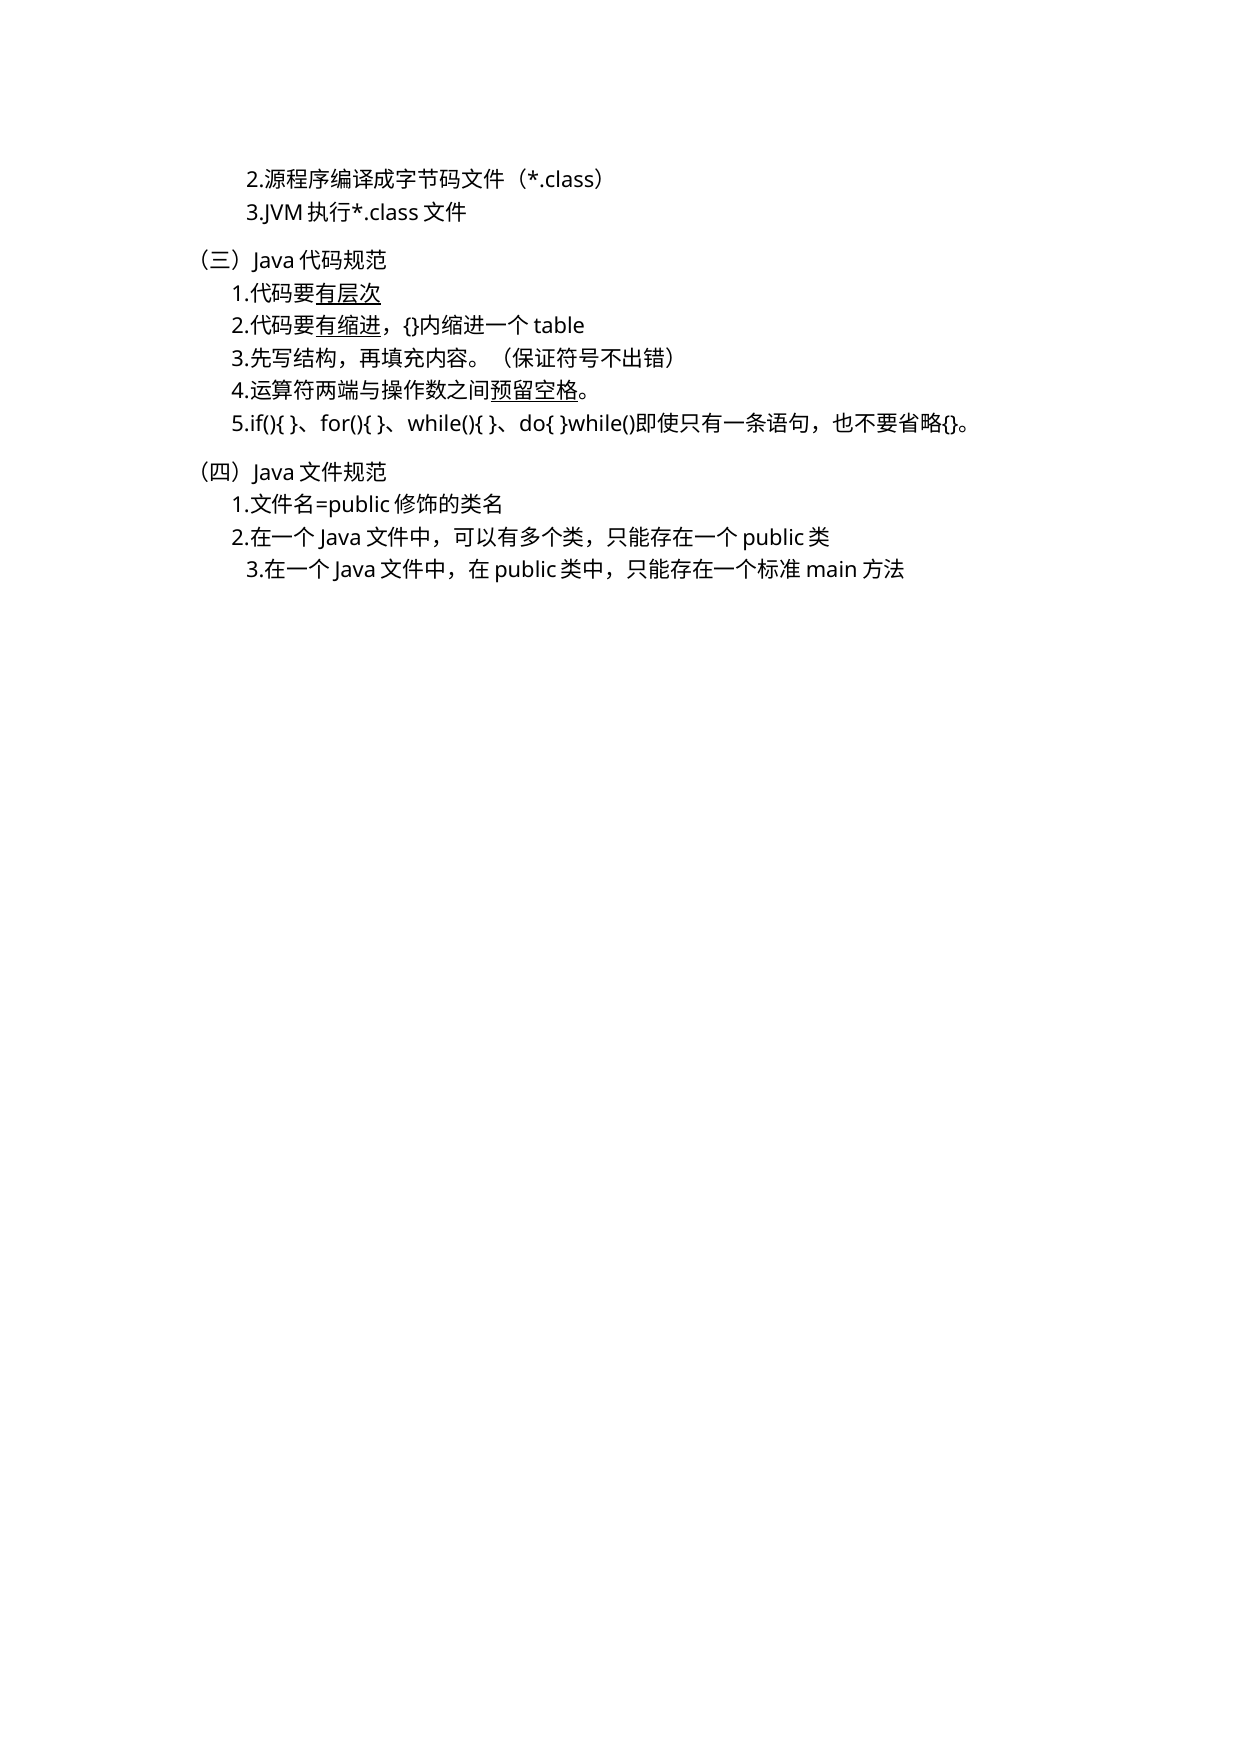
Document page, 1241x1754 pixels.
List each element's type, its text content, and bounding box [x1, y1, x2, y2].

text 1.文件名=public修饰的类名 [187, 487, 1053, 519]
text 4.运算符两端与操作数之间预留空格。 [187, 373, 1053, 406]
text 1.代码要有层次 [187, 276, 1053, 308]
subtitle （三）Java代码规范 [187, 243, 1053, 276]
text 5.if(){ }、for(){ }、while(){ }、do{ }while()即使只有一条语句，也不要省略{}。 [187, 406, 1053, 438]
text 2.代码要有缩进，{}内缩进一个table [187, 308, 1053, 341]
text 3.先写结构，再填充内容。（保证符号不出错） [187, 341, 1053, 373]
text 3.JVM执行*.class文件 [187, 194, 1053, 227]
text 2.源程序编译成字节码文件（*.class） [187, 162, 1053, 194]
subtitle （四）Java文件规范 [187, 454, 1053, 487]
text 3.在一个Java文件中，在public类中，只能存在一个标准main方法 [187, 552, 1053, 584]
text 2.在一个Java文件中，可以有多个类，只能存在一个public类 [187, 519, 1053, 552]
